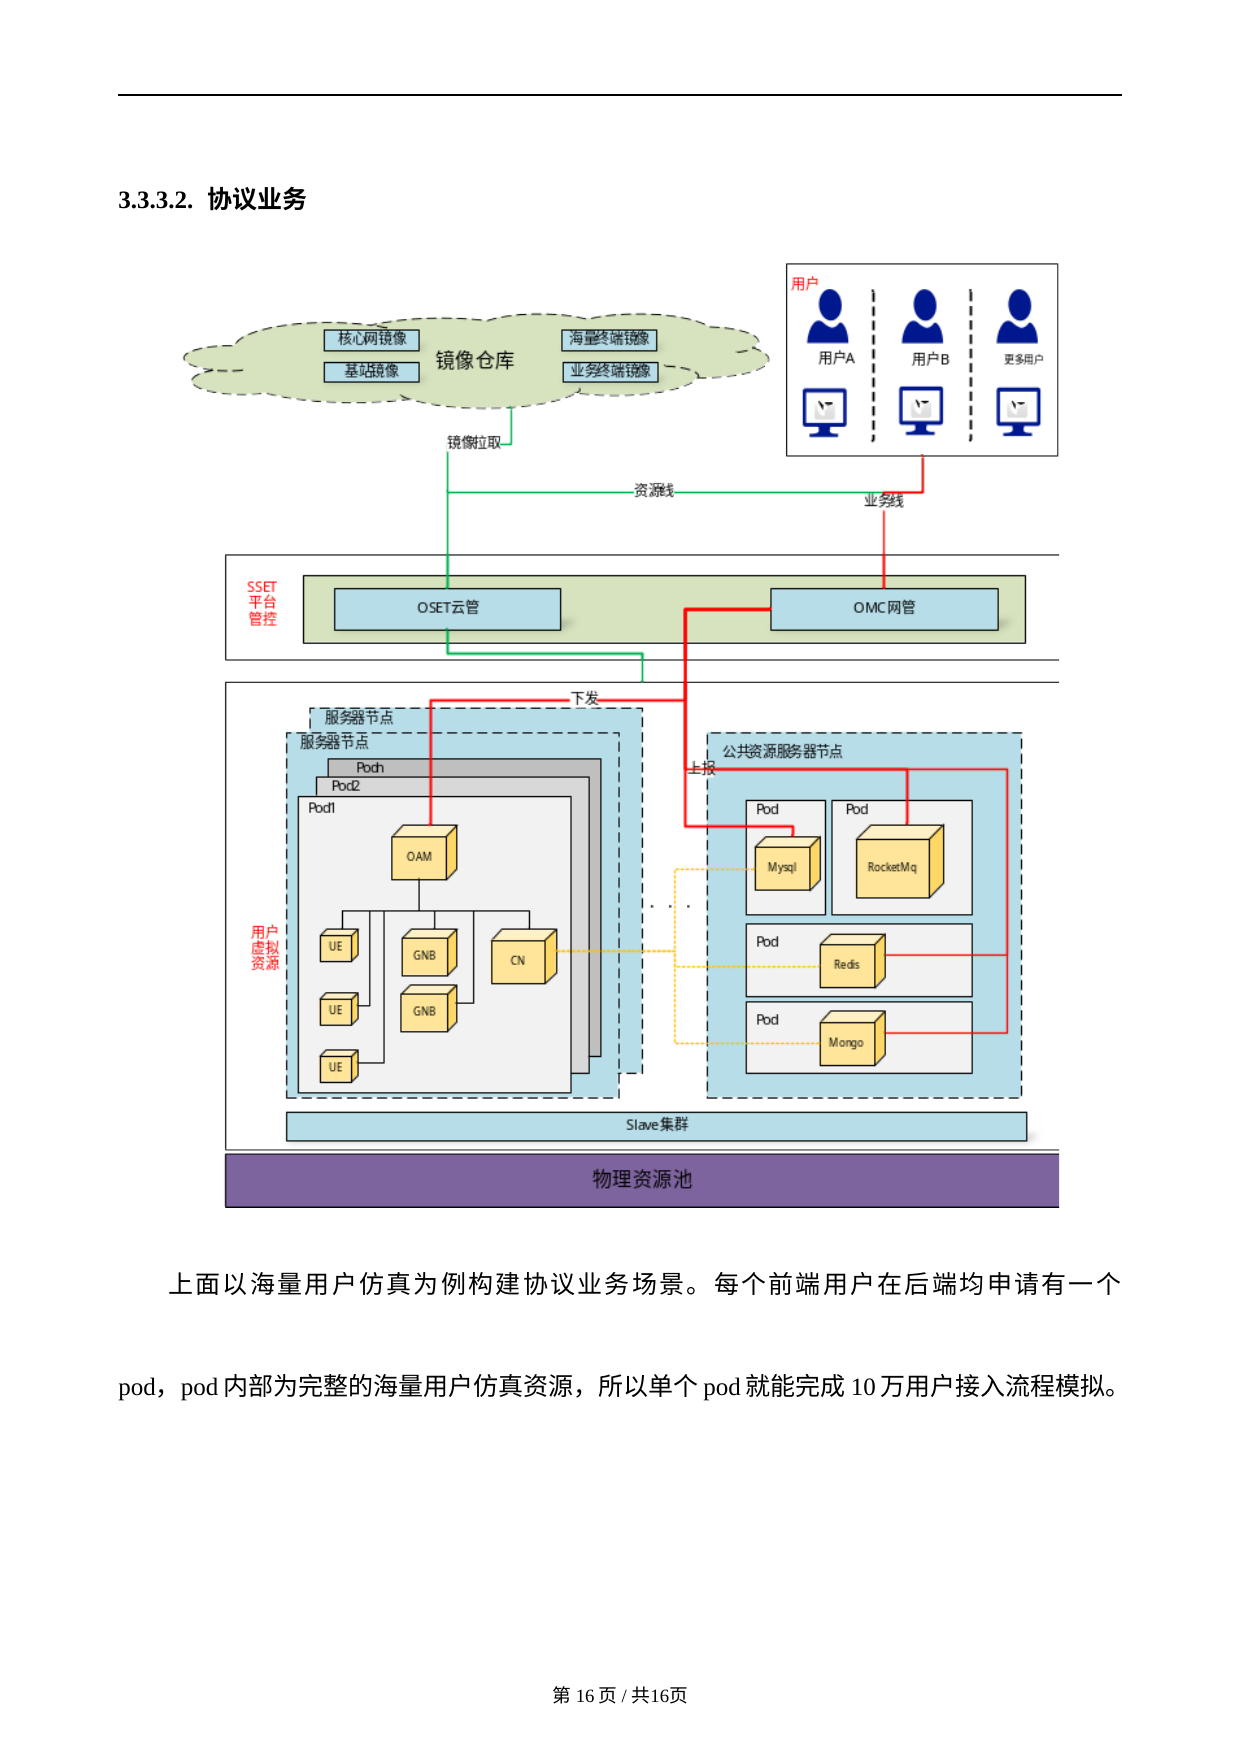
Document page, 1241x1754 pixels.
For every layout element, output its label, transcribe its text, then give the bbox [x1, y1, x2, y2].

subtitle 协议业务 [118, 164, 1122, 232]
text 上面以海量用户仿真为例构建协议业务场景。每个前端用户在后端均申请有一个pod，pod内部为完整的海量用户仿真资源，所以单个pod就能完成10万用户接入流程模拟。 [118, 1249, 1122, 1419]
